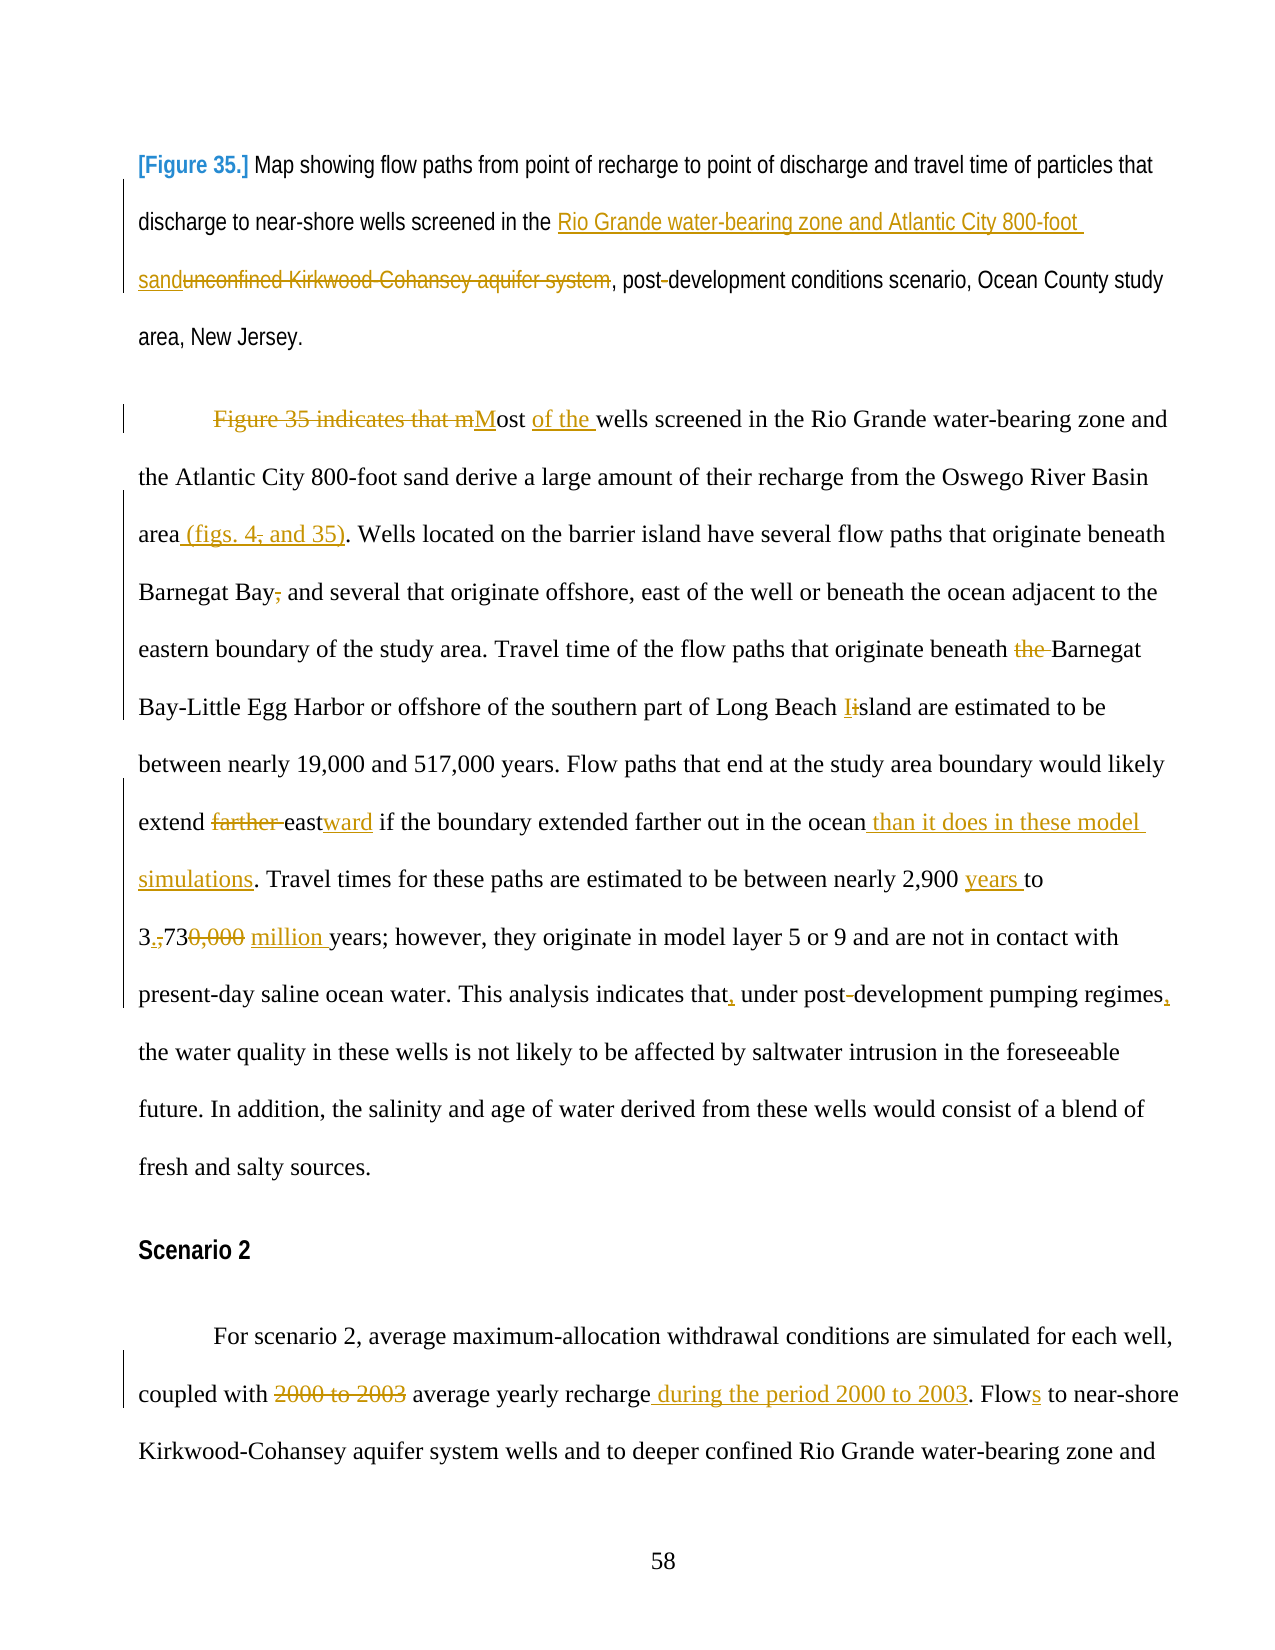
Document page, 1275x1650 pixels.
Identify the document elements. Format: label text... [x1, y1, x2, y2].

text Map showing flow paths from point of recharge to point of discharge and travel time of particles that discharge to near-shore wells screened in the , postdevelopment conditions scenario, Ocean County study area, New Jersey. [138, 150, 1185, 351]
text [138, 1321, 1185, 1465]
subtitle Scenario 2 [138, 1234, 1185, 1265]
text ost wells screened in the Rio Grande water-bearing zone and the Atlantic City 800-foot sand derive a large amount of their recharge from the Oswego River Basin area. Wells located on the barrier island have several flow paths that originate beneath Barnegat Bay and several that originate offshore, east of the well or beneath the ocean adjacent to the eastern boundary of the study area. Travel time of the flow paths that originate beneath Barnegat Bay-Little Egg Harbor or offshore of the southern part of Long Beach sland are estimated to be between nearly 19,000 and 517,000 years. Flow paths that end at the study area boundary would likely extend east if the boundary extended farther out in the ocean. Travel times for these paths are estimated to be between nearly 2,900 to 373 years; however, they originate in model layer 5 or 9 and are not in contact with present-day saline ocean water. This analysis indicates that under postdevelopment pumping regimes the water quality in these wells is not likely to be affected by saltwater intrusion in the foreseeable future. In addition, the salinity and age of water derived from these wells would consist of a blend of fresh and salty sources. [138, 404, 1185, 1180]
